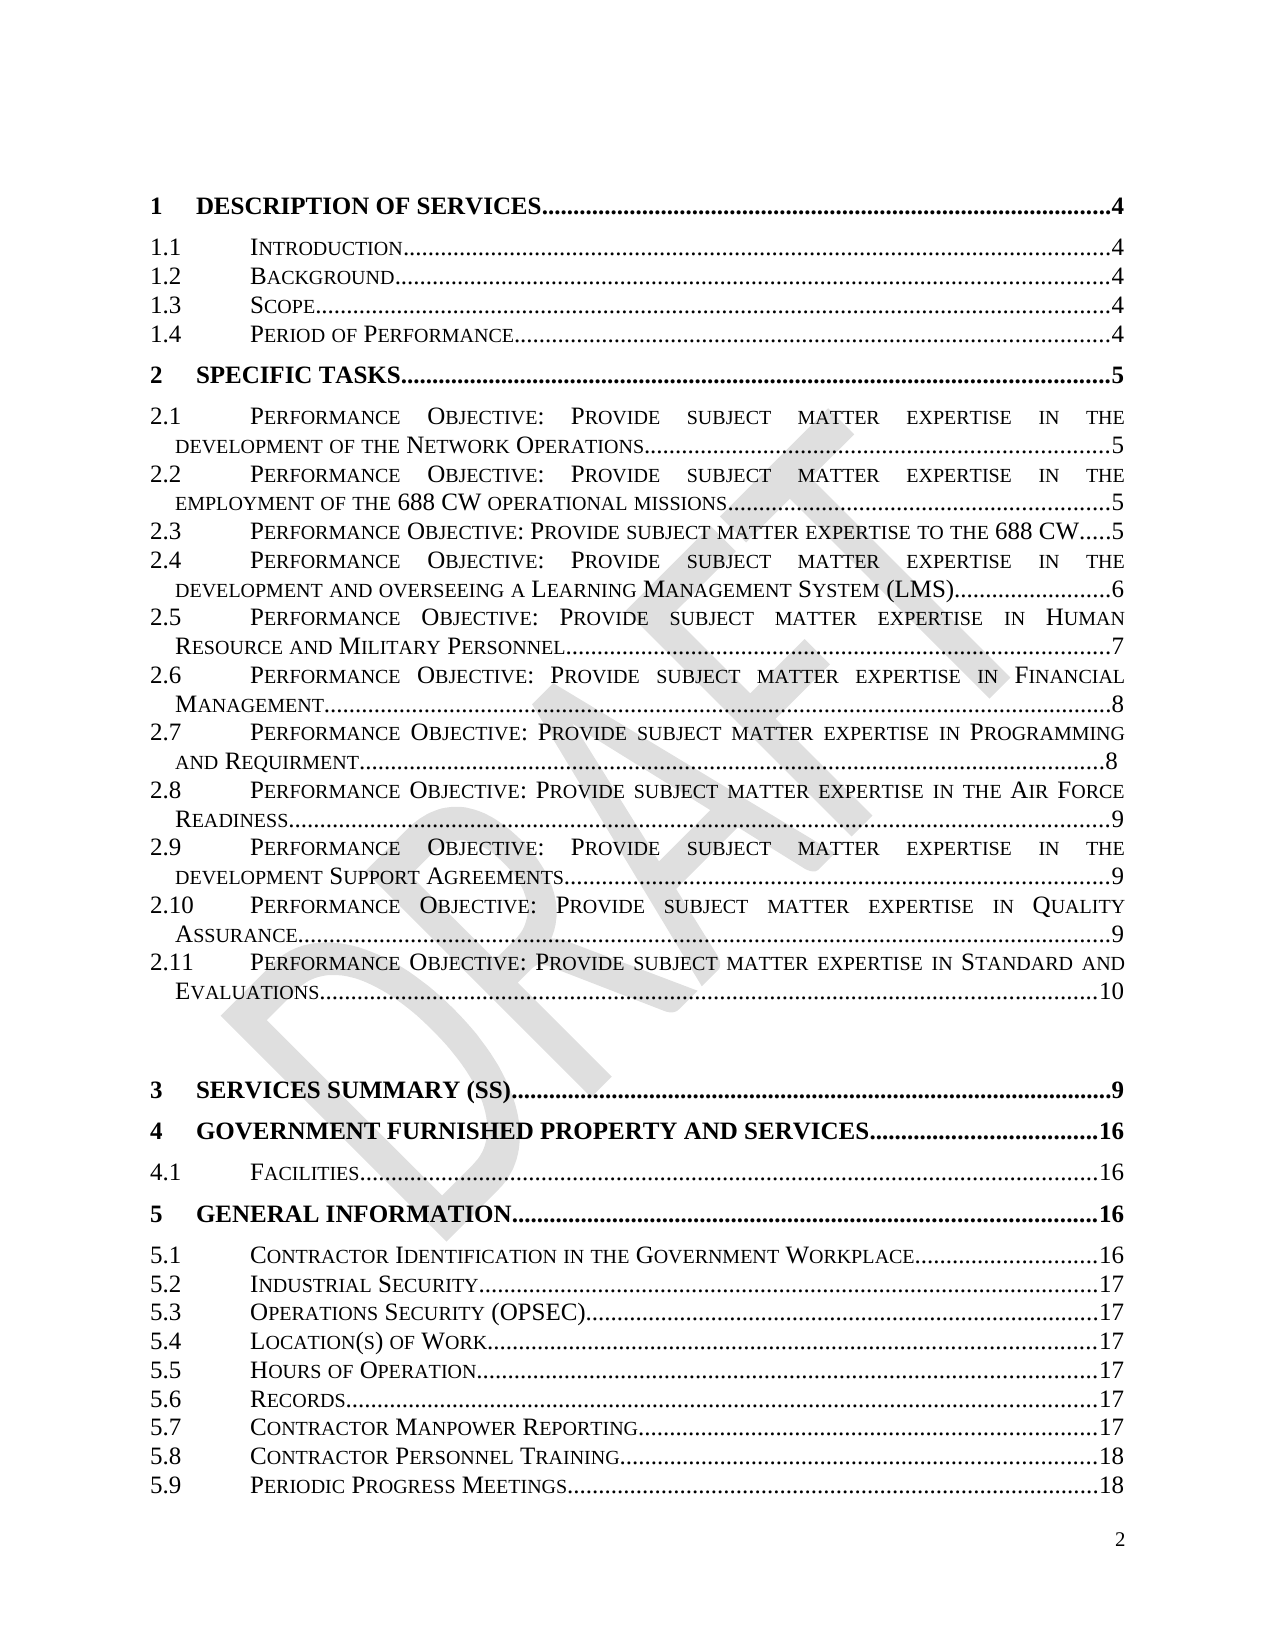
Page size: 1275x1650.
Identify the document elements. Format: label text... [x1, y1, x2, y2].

text 5.1 Contractor Identification in the Government Workplace 16 [150, 1240, 1125, 1269]
text 4.1 Facilities 16 [150, 1157, 1125, 1186]
text 1.1 Introduction. 4 [150, 232, 1125, 261]
text 2.4 Performance Objective: Provide subject matter expertise in the development and overseeing a Learning Management System (LMS) 6 [150, 545, 1125, 602]
text 2.8 Performance Objective: Provide subject matter expertise in the Air Force Readiness 9 [150, 775, 1125, 832]
text 2.6 Performance Objective: Provide subject matter expertise in Financial Management 8 [150, 660, 1125, 717]
text 5.3 Operations Security (OPSEC) 17 [150, 1297, 1125, 1326]
text 2.9 Performance Objective: Provide subject matter expertise in the development Support Agreements 9 [150, 832, 1125, 890]
text 3 SERVICES SUMMARY (SS) 9 [150, 1075, 1125, 1104]
text 1 DESCRIPTION OF SERVICES 4 [150, 191, 1125, 220]
text 2 SPECIFIC TASKS 5 [150, 360, 1125, 389]
text 2.7 Performance Objective: Provide subject matter expertise in Programming and Requirment 8 [150, 717, 1125, 775]
text 5 GENERAL INFORMATION 16 [150, 1199, 1125, 1227]
text 2.3 Performance Objective: Provide subject matter expertise to the 688 CW 5 [150, 516, 1125, 545]
text 2.11 Performance Objective: Provide subject matter expertise in Standard and Evaluations 10 [150, 947, 1125, 1005]
text 5.2 Industrial Security 17 [150, 1269, 1125, 1297]
text 5.7 Contractor Manpower Reporting 17 [150, 1412, 1125, 1441]
text 2.10 Performance Objective: Provide subject matter expertise in Quality Assurance 9 [150, 890, 1125, 947]
text 5.4 Location(s) of Work 17 [150, 1326, 1125, 1355]
text 2.5 Performance Objective: Provide subject matter expertise in Human Resource and Military Personnel 7 [150, 602, 1125, 660]
text 2.1 Performance Objective: Provide subject matter expertise in the development of the Network Operations. 5 [150, 401, 1125, 459]
text 5.5 Hours of Operation 17 [150, 1355, 1125, 1384]
text 1.4 Period of Performance. 4 [150, 319, 1125, 347]
text 1.3 Scope. 4 [150, 290, 1125, 319]
text 4 GOVERNMENT FURNISHED PROPERTY AND SERVICES 16 [150, 1116, 1125, 1145]
text 5.8 Contractor Personnel Training 18 [150, 1441, 1125, 1470]
text 5.6 Records 17 [150, 1384, 1125, 1412]
text 2.2 Performance Objective: Provide subject matter expertise in the employment of the 688 CW operational missions. 5 [150, 459, 1125, 516]
text 1.2 Background. 4 [150, 261, 1125, 290]
text 5.9 Periodic Progress Meetings 18 [150, 1470, 1125, 1499]
